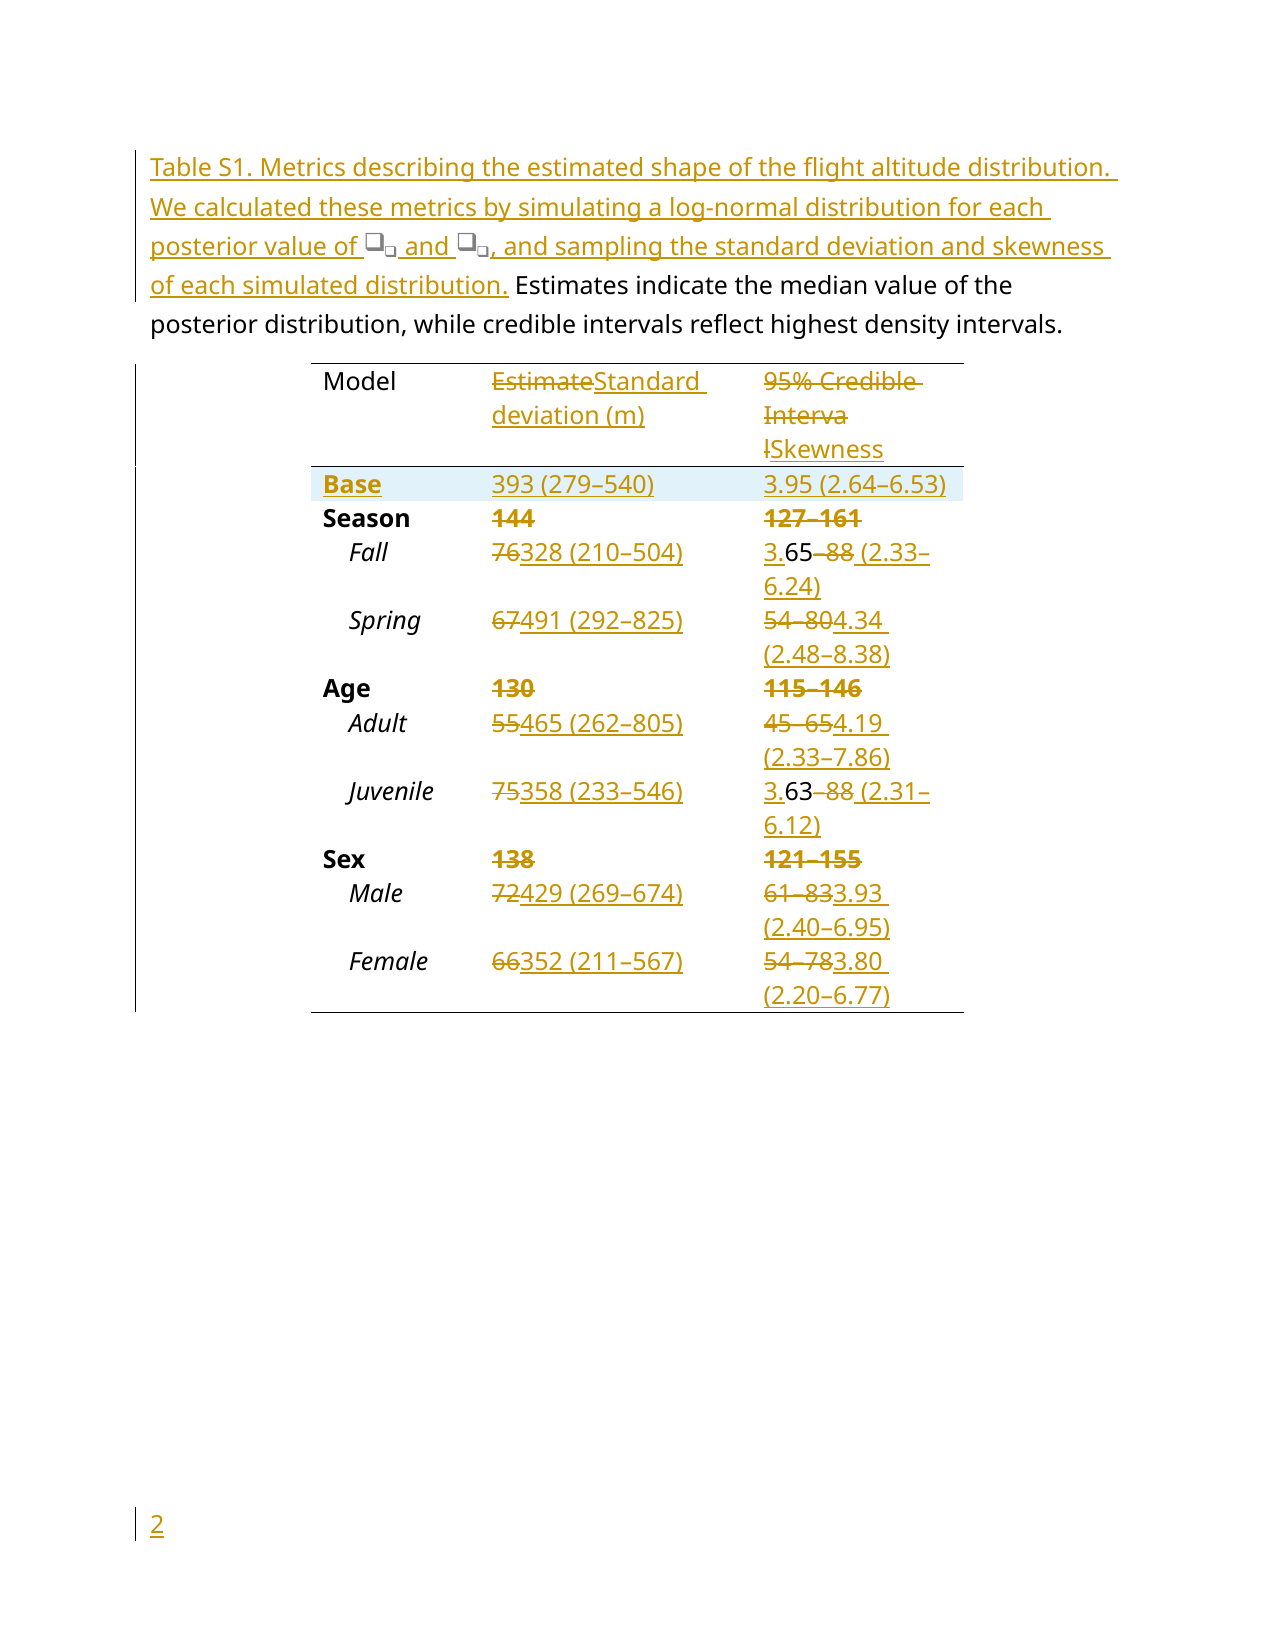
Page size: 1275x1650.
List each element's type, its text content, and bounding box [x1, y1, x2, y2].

table_cell Age [311, 671, 480, 705]
table_cell Male [311, 876, 480, 944]
table_cell Season [311, 501, 480, 535]
table_cell [752, 841, 963, 876]
table_cell [480, 876, 752, 944]
table_cell [480, 705, 752, 773]
text Estimates indicate the median value of the posterior distribution, while credible intervals reflect highest density intervals. [150, 150, 1125, 341]
table_cell [480, 535, 752, 603]
table_cell [752, 876, 963, 944]
table_cell 63 [752, 773, 963, 841]
table_cell [480, 944, 752, 1012]
table_cell [480, 773, 752, 841]
table_cell 65 [752, 535, 963, 603]
table_header [480, 364, 752, 466]
table_cell [752, 501, 963, 535]
table_cell [752, 705, 963, 773]
table_cell [752, 603, 963, 671]
table_header Model [311, 364, 480, 466]
table_cell Female [311, 944, 480, 1012]
table_cell Sex [311, 841, 480, 876]
table_cell [752, 671, 963, 705]
table_cell [480, 841, 752, 876]
table_header [752, 364, 963, 466]
table_cell Fall [311, 535, 480, 603]
table_cell [480, 603, 752, 671]
table_cell [480, 671, 752, 705]
table_cell Juvenile [311, 773, 480, 841]
table_cell [752, 944, 963, 1012]
table_cell [480, 501, 752, 535]
table_cell Spring [311, 603, 480, 671]
table_cell Adult [311, 705, 480, 773]
